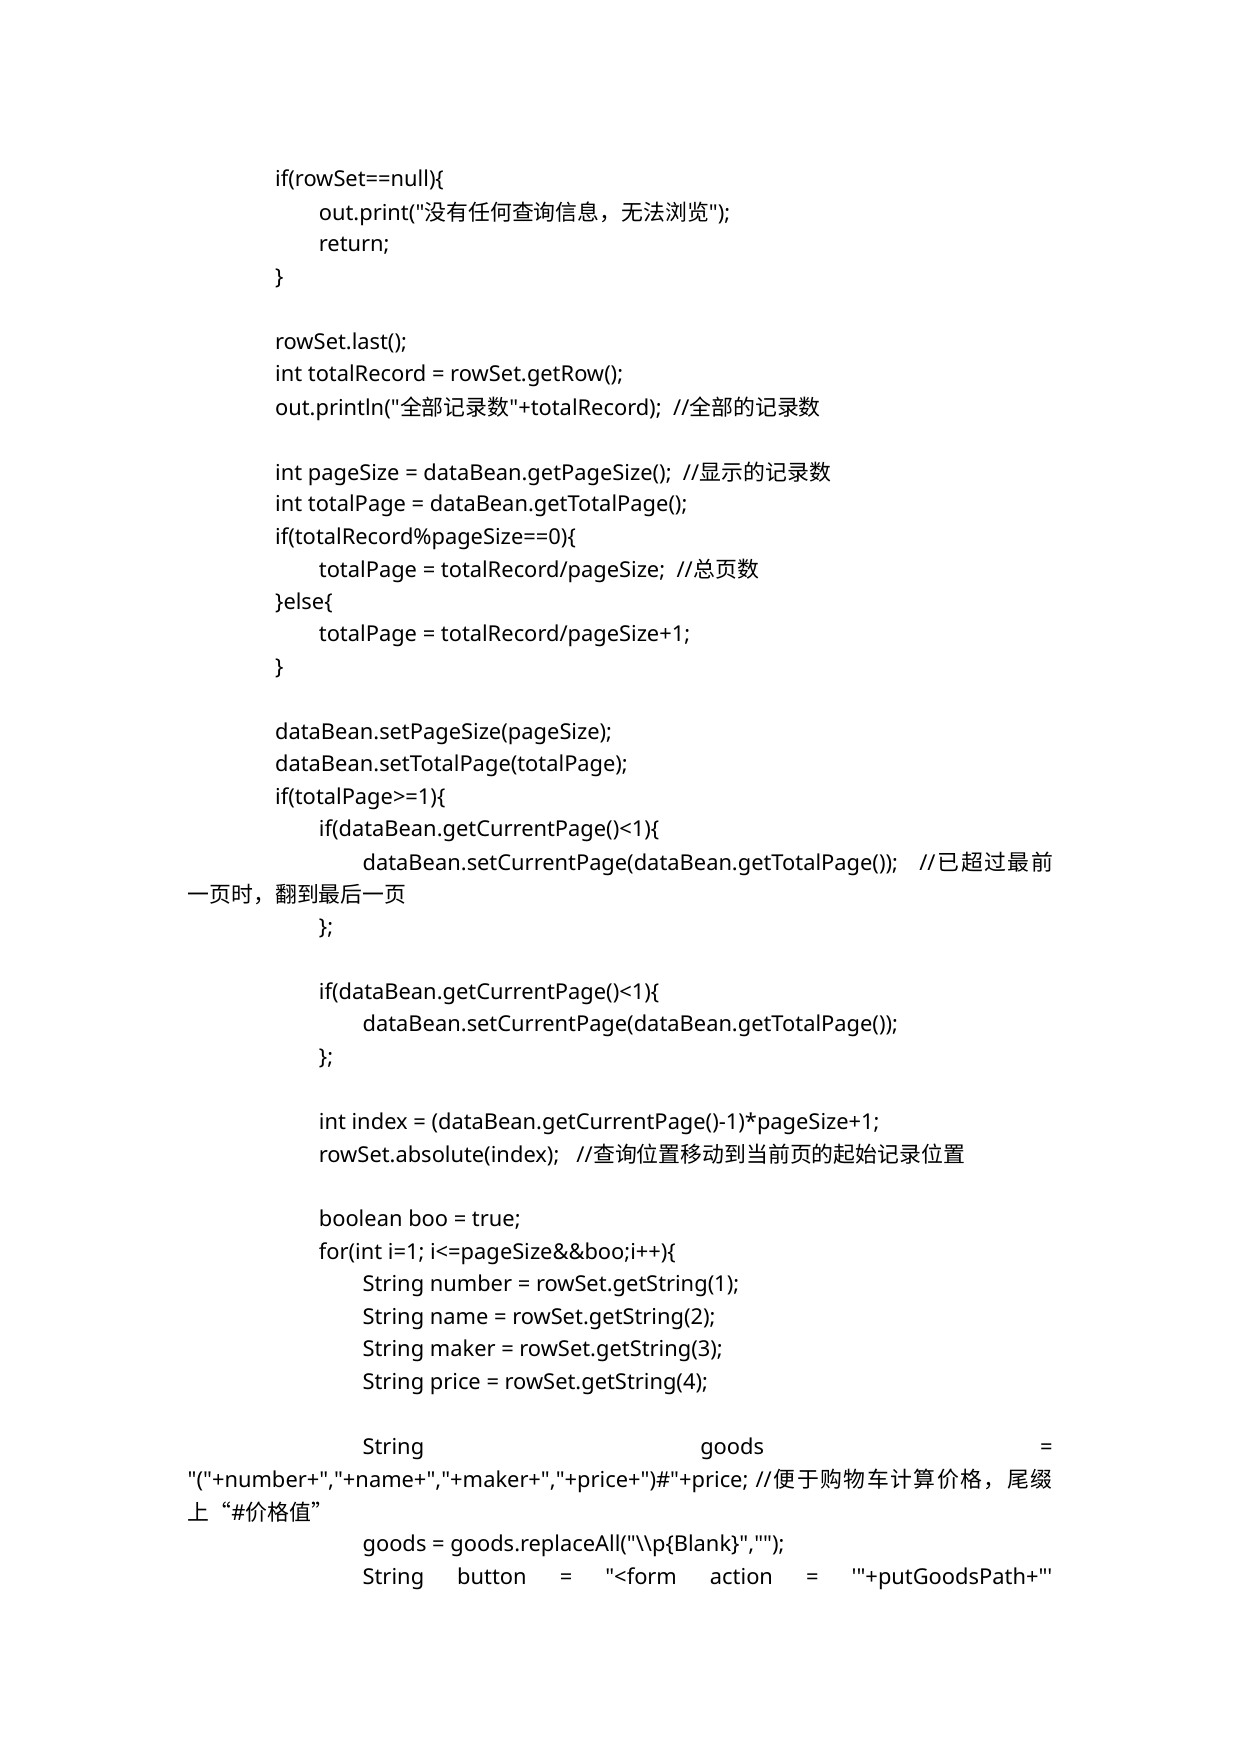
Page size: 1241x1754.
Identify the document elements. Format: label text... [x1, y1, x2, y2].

text String price = rowSet.getString(4); [187, 1364, 1053, 1397]
text }; [187, 1039, 1053, 1072]
text totalPage = totalRecord/pageSize; //总页数 [187, 552, 1053, 584]
text out.print("没有任何查询信息，无法浏览"); [187, 194, 1053, 227]
text }else{ [187, 584, 1053, 617]
text rowSet.absolute(index); //查询位置移动到当前页的起始记录位置 [187, 1137, 1053, 1169]
text String number = rowSet.getString(1); [187, 1267, 1053, 1299]
text boolean boo = true; [187, 1202, 1053, 1234]
text int totalRecord = rowSet.getRow(); [187, 357, 1053, 389]
text dataBean.setTotalPage(totalPage); [187, 747, 1053, 779]
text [187, 1559, 1053, 1592]
text String maker = rowSet.getString(3); [187, 1332, 1053, 1364]
text int pageSize = dataBean.getPageSize(); //显示的记录数 [187, 454, 1053, 487]
text int index = (dataBean.getCurrentPage()-1)*pageSize+1; [187, 1104, 1053, 1137]
text } [187, 259, 1053, 292]
text String name = rowSet.getString(2); [187, 1299, 1053, 1332]
text for(int i=1; i<=pageSize&&boo;i++){ [187, 1234, 1053, 1267]
text String goods = "("+number+","+name+","+maker+","+price+")#"+price; //便于购物车计算价格，尾缀上“#价格值” [187, 1429, 1053, 1527]
text int totalPage = dataBean.getTotalPage(); [187, 487, 1053, 519]
text if(dataBean.getCurrentPage()<1){ [187, 974, 1053, 1007]
text } [187, 649, 1053, 682]
text if(totalRecord%pageSize==0){ [187, 519, 1053, 552]
text goods = goods.replaceAll("\\p{Blank}",""); [187, 1527, 1053, 1559]
text }; [187, 909, 1053, 942]
text return; [187, 227, 1053, 259]
text out.println("全部记录数"+totalRecord); //全部的记录数 [187, 389, 1053, 422]
text if(dataBean.getCurrentPage()<1){ [187, 812, 1053, 844]
text totalPage = totalRecord/pageSize+1; [187, 617, 1053, 649]
text dataBean.setCurrentPage(dataBean.getTotalPage()); [187, 1007, 1053, 1039]
text if(totalPage>=1){ [187, 779, 1053, 812]
text dataBean.setPageSize(pageSize); [187, 714, 1053, 747]
text dataBean.setCurrentPage(dataBean.getTotalPage()); //已超过最前一页时，翻到最后一页 [187, 844, 1053, 909]
text rowSet.last(); [187, 324, 1053, 357]
text if(rowSet==null){ [187, 162, 1053, 194]
